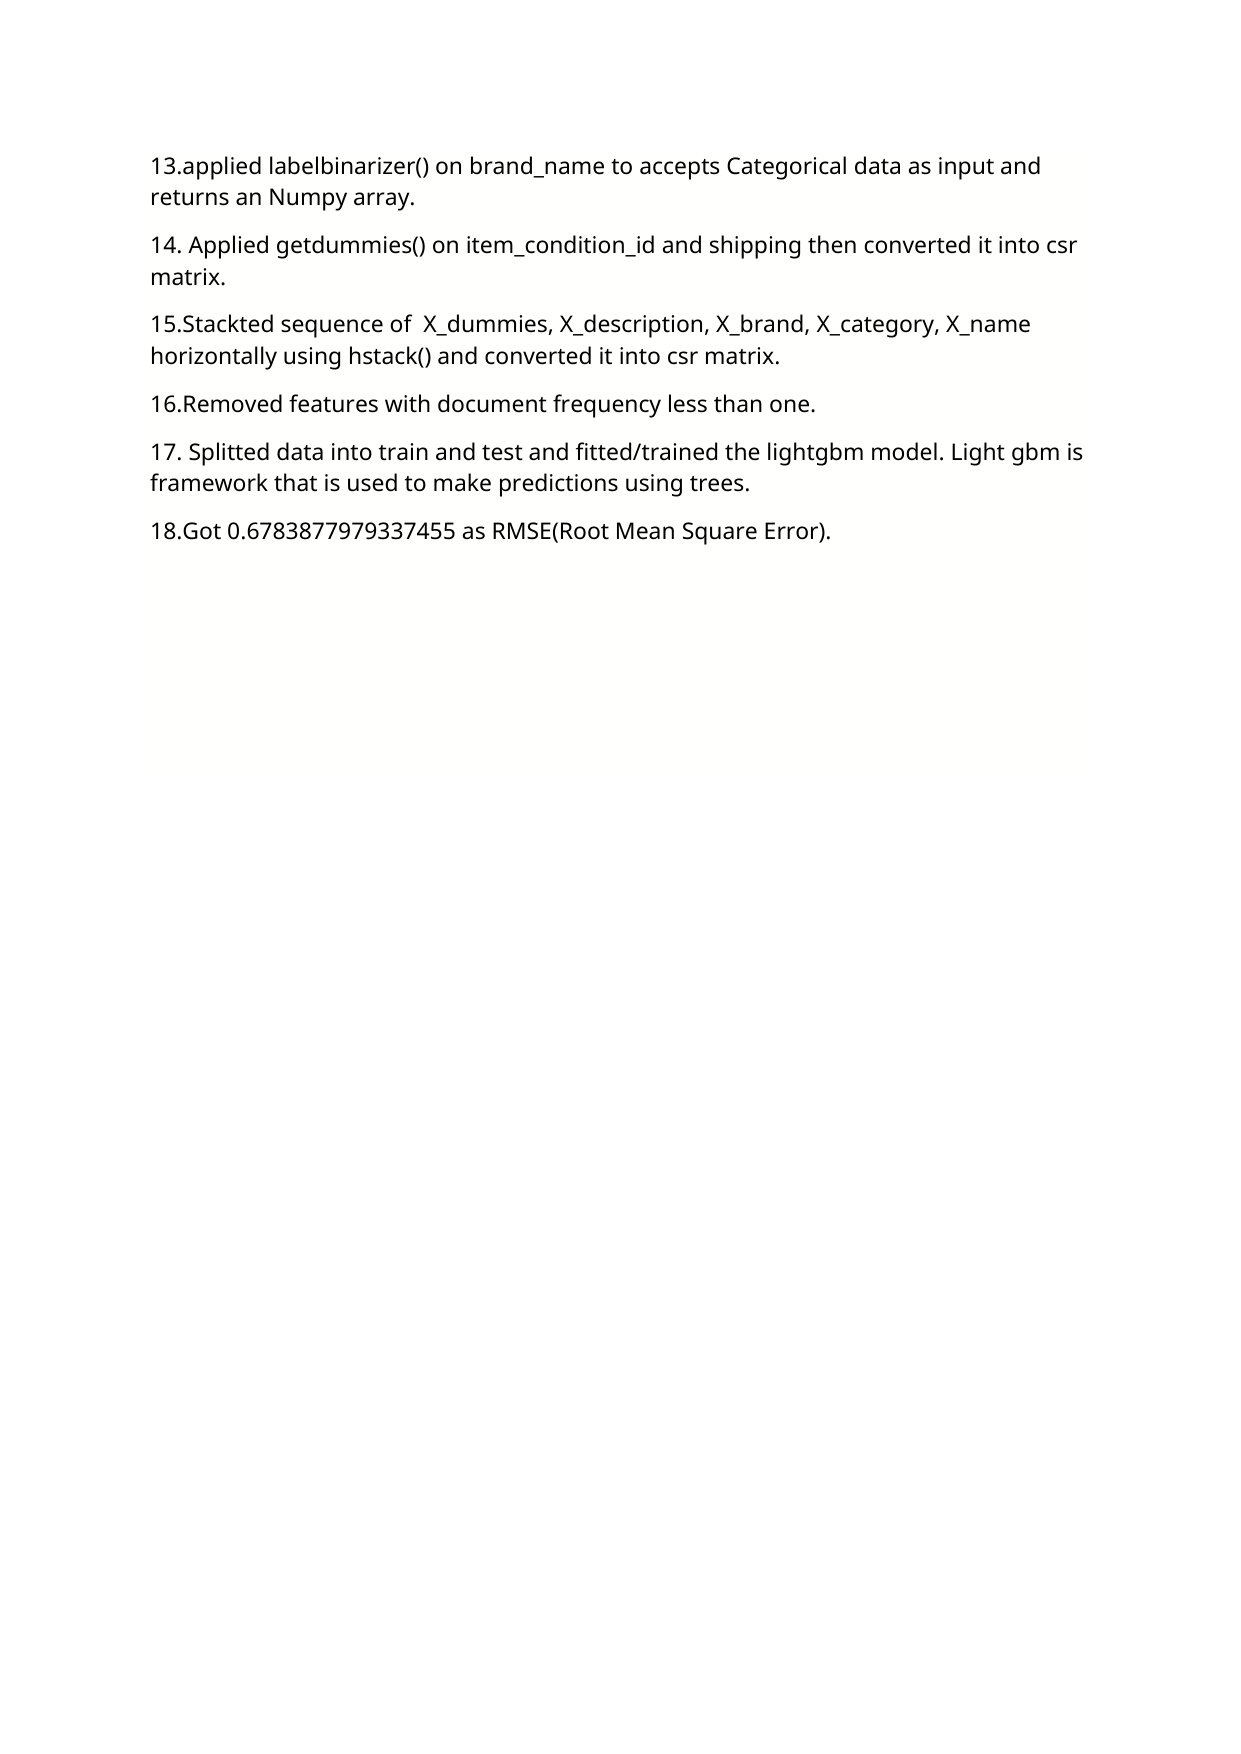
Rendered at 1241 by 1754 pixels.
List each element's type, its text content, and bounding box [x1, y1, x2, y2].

text 15.Stackted sequence of X_dummies, X_description, X_brand, X_category, X_name horizontally using hstack() and converted it into csr matrix. [150, 308, 1090, 371]
text 17. Splitted data into train and test and fitted/trained the lightgbm model. Light gbm is framework that is used to make predictions using trees. [150, 435, 1090, 498]
text 13.applied labelbinarizer() on brand_name to accepts Categorical data as input and returns an Numpy array. [150, 150, 1090, 212]
text 14. Applied getdummies() on item_condition_id and shipping then converted it into csr matrix. [150, 229, 1090, 292]
text 16.Removed features with document frequency less than one. [150, 387, 1090, 419]
text 18.Got 0.6783877979337455 as RMSE(Root Mean Square Error). [150, 514, 1090, 546]
